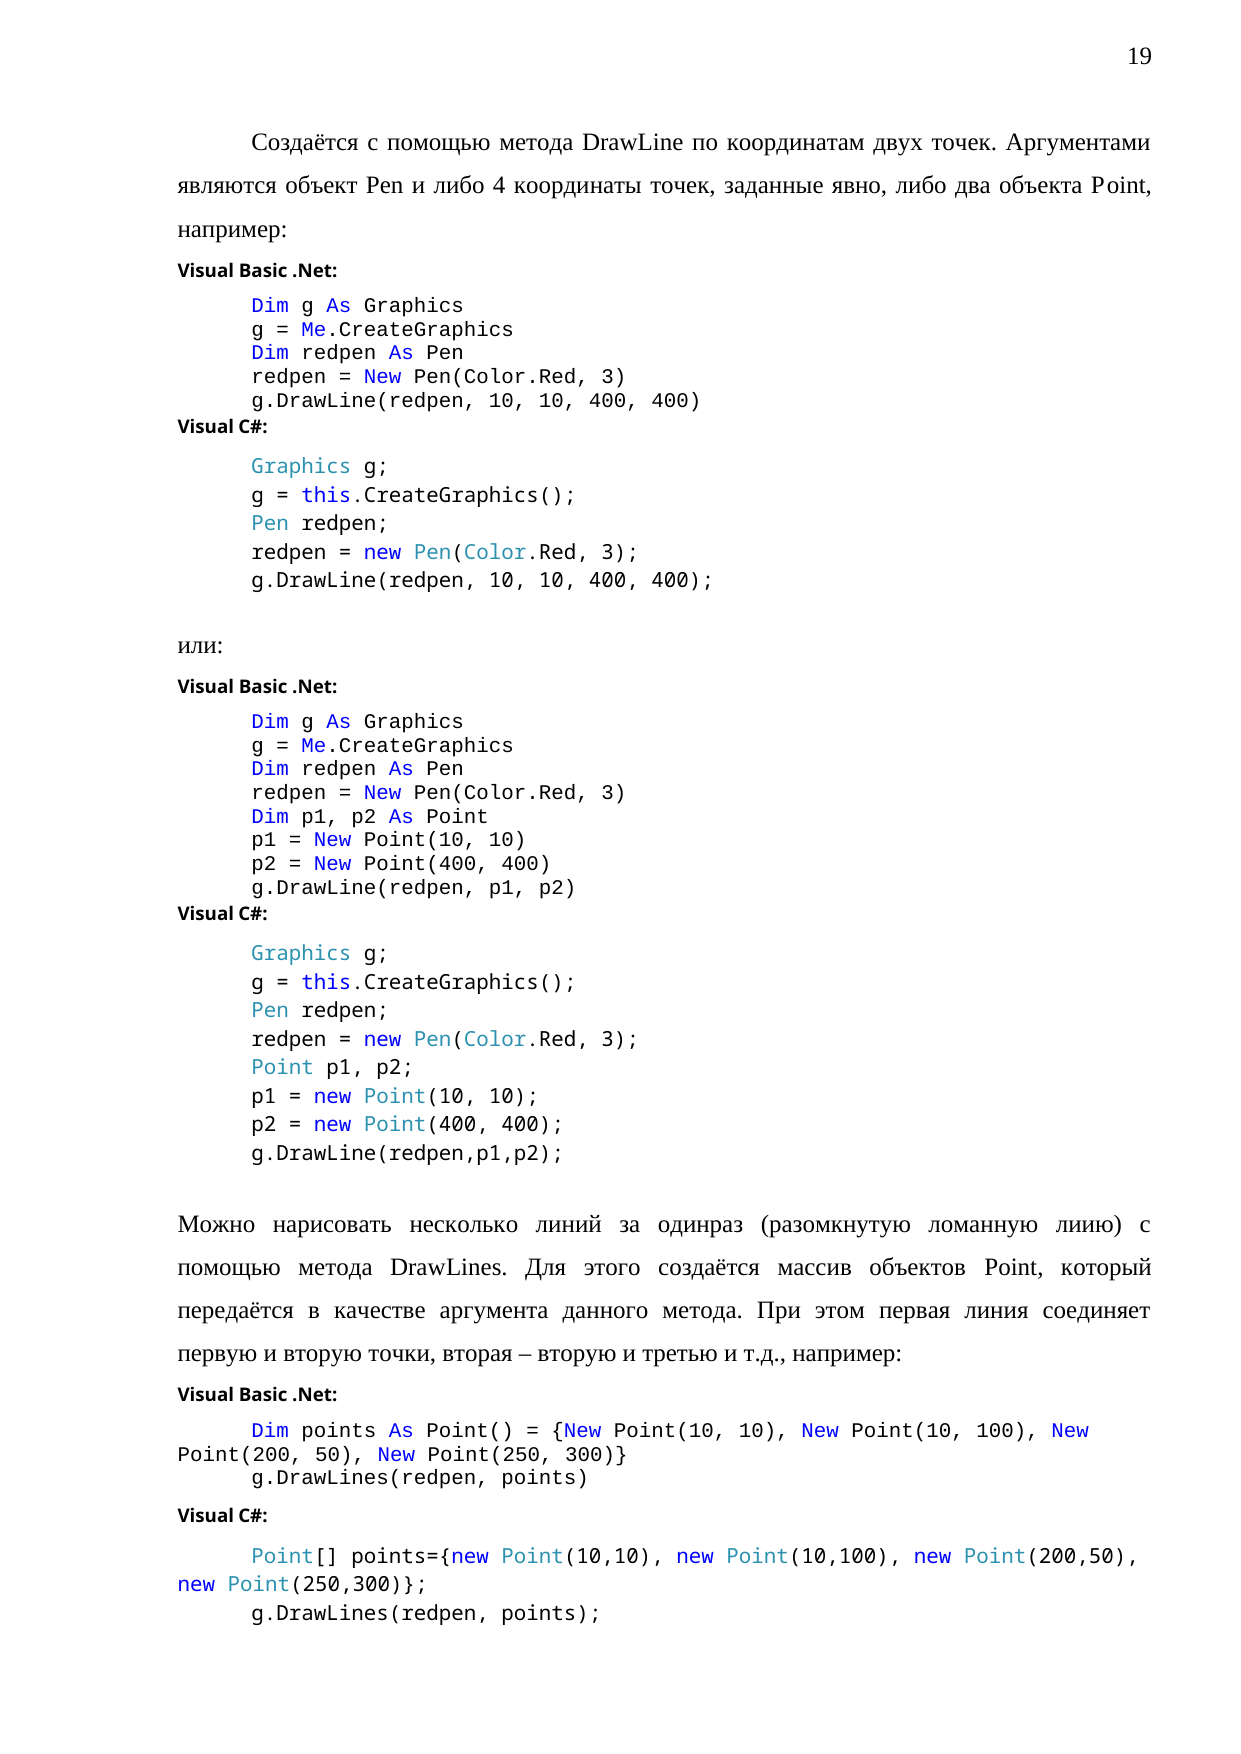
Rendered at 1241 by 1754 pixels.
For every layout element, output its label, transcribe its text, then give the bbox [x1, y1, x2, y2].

text g.DrawLines(redpen, points); [177, 1598, 1152, 1626]
text g.DrawLine(redpen, 10, 10, 400, 400); [177, 565, 1152, 594]
text Point[] points={new Point(10,10), new Point(10,100), new Point(200,50), new Point(250,300)}; [177, 1541, 1152, 1598]
text Visual C#: [177, 413, 1152, 439]
text Visual Basic .Net: [177, 257, 1152, 282]
text Visual Basic .Net: [177, 673, 1152, 698]
text или: [177, 630, 1152, 658]
text g.DrawLine(redpen, 10, 10, 400, 400) [177, 390, 1152, 413]
text Dim redpen As Pen [177, 758, 1152, 782]
text g = Me.CreateGraphics [177, 735, 1152, 758]
text redpen = New Pen(Color.Red, 3) [177, 782, 1152, 806]
text g.DrawLine(redpen,p1,p2); [177, 1138, 1152, 1166]
text Graphics g; [177, 452, 1152, 480]
text Graphics g; [177, 938, 1152, 967]
text Можно нарисовать несколько линий за одинраз (разомкнутую ломанную лиию) с помощью метода DrawLines. Для этого создаётся массив объектов Point, который передаётся в качестве аргумента данного метода. При этом первая линия соединяет первую и вторую точки, вторая – вторую и третью и т.д., например: [177, 1209, 1152, 1367]
text p2 = new Point(400, 400); [177, 1109, 1152, 1138]
text p2 = New Point(400, 400) [177, 853, 1152, 877]
text g = this.CreateGraphics(); [177, 967, 1152, 995]
text Pen redpen; [177, 508, 1152, 537]
text g.DrawLine(redpen, p1, p2) [177, 877, 1152, 900]
text Dim redpen As Pen [177, 342, 1152, 366]
text Point p1, p2; [177, 1052, 1152, 1081]
text redpen = new Pen(Color.Red, 3); [177, 537, 1152, 565]
text Dim p1, p2 As Point [177, 806, 1152, 829]
text redpen = new Pen(Color.Red, 3); [177, 1024, 1152, 1052]
text Visual Basic .Net: [177, 1382, 1152, 1407]
text p1 = new Point(10, 10); [177, 1081, 1152, 1109]
text p1 = New Point(10, 10) [177, 829, 1152, 853]
text redpen = New Pen(Color.Red, 3) [177, 366, 1152, 390]
text Dim points As Point() = {New Point(10, 10), New Point(10, 100), New Point(200, 50), New Point(250, 300)} [177, 1420, 1152, 1467]
text Dim g As Graphics [177, 711, 1152, 735]
text Dim g As Graphics [177, 295, 1152, 319]
text g.DrawLines(redpen, points) [177, 1467, 1152, 1491]
text g = this.CreateGraphics(); [177, 480, 1152, 508]
text Visual C#: [177, 1503, 1152, 1528]
text Создаётся с помощью метода DrawLine по координатам двух точек. Аргументами являются объект Pen и либо 4 координаты точек, заданные явно, либо два объекта Point, например: [177, 127, 1152, 242]
text Pen redpen; [177, 995, 1152, 1024]
text Visual C#: [177, 900, 1152, 926]
text g = Me.CreateGraphics [177, 319, 1152, 342]
